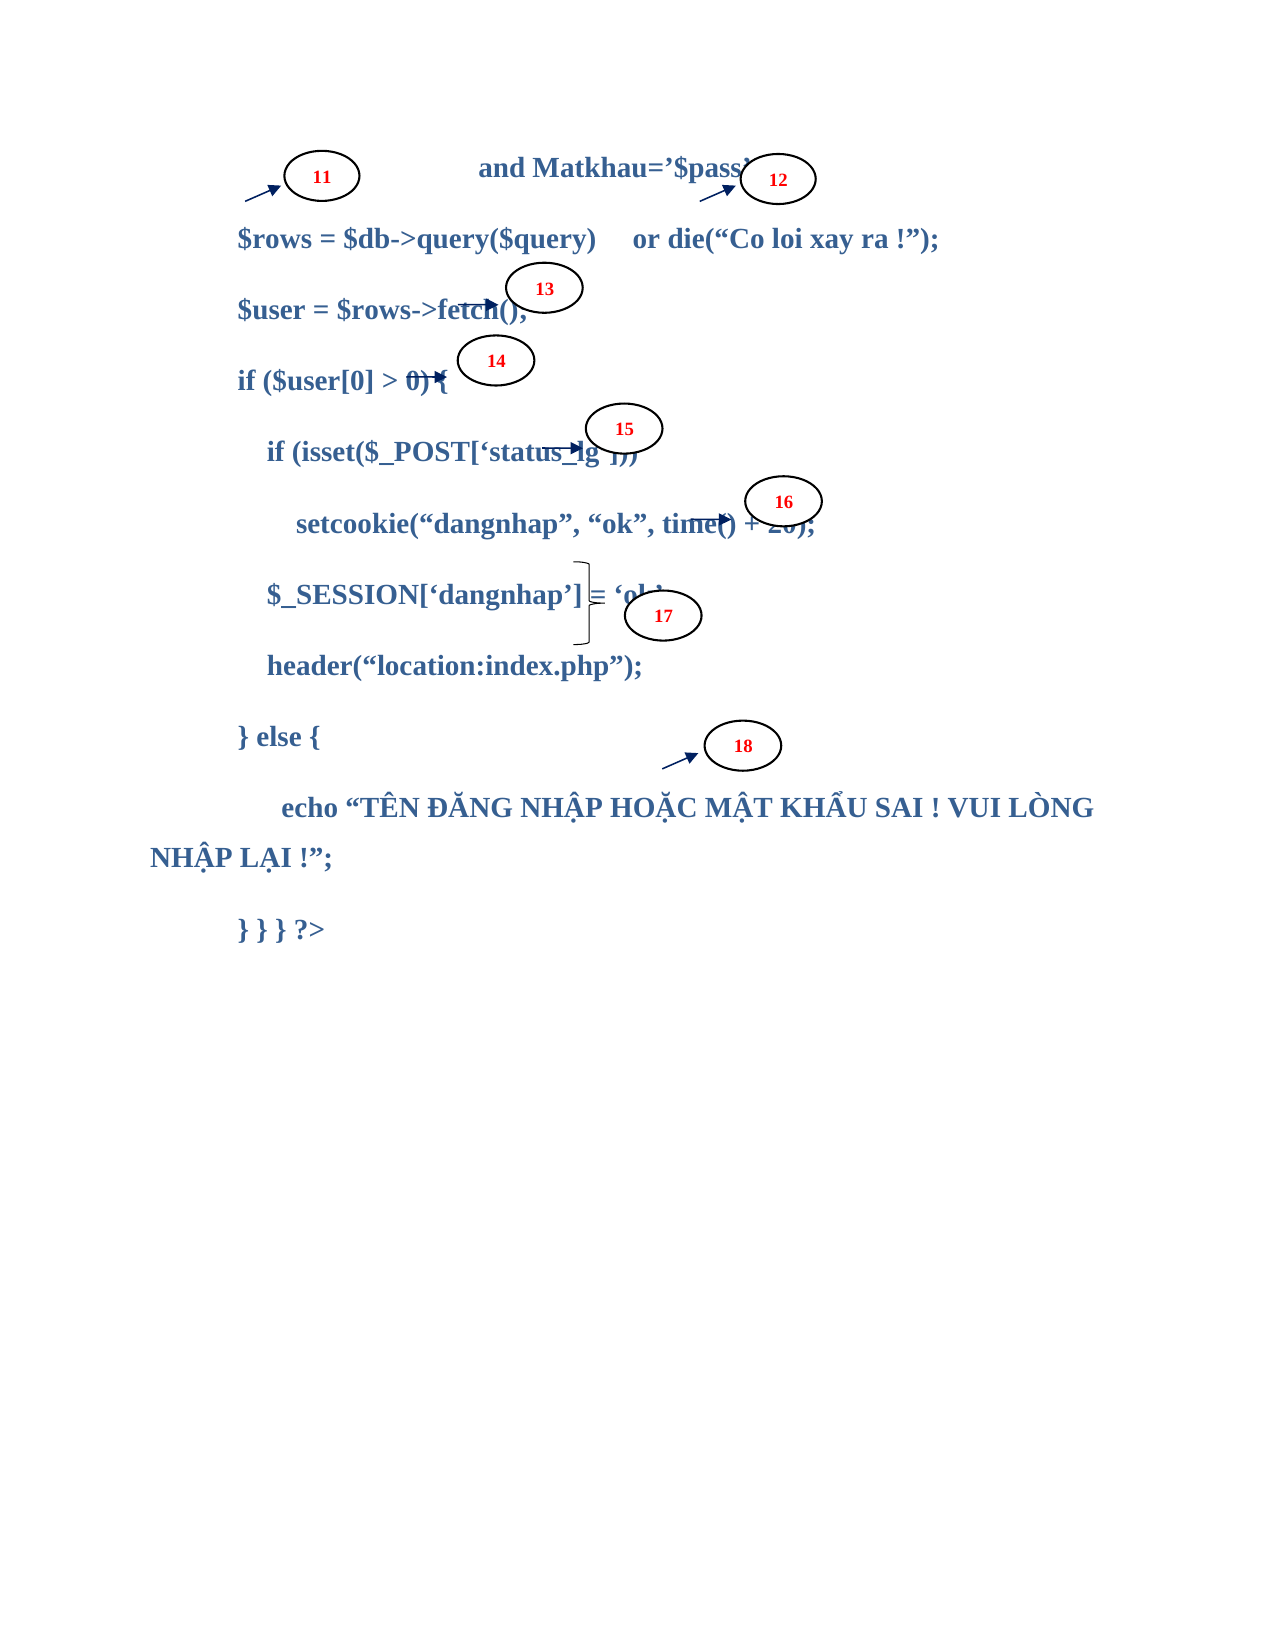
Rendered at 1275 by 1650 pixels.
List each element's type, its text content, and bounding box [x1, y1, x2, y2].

text } } } ?> [150, 912, 1125, 945]
text echo “TÊN ĐĂNG NHẬP HOẶC MẬT KHẨU SAI ! VUI LÒNG NHẬP LẠI !”; [150, 790, 1125, 874]
text } else { [150, 719, 736, 753]
text if (isset($_POST[‘status_lg’])) [150, 434, 1125, 468]
text header(“location:index.php”); [150, 648, 1125, 682]
text $user = $rows->fetch(); [150, 292, 1125, 326]
text if ($user[0] > 0) { [150, 363, 1125, 397]
text $rows = $db->query($query) or die(“Co loi xay ra !”); [150, 221, 1125, 255]
text } else { [750, 719, 1125, 753]
text and Matkhau=’$pass’; [334, 150, 1125, 183]
text setcookie(“dangnhap”, “ok”, time() + 20); [150, 506, 801, 539]
text and Matkhau=’$pass’; [150, 150, 310, 183]
text $_SESSION[‘dangnhap’] = ‘ok’; [590, 577, 1125, 610]
text setcookie(“dangnhap”, “ok”, time() + 20); [798, 506, 1125, 539]
text $_SESSION[‘dangnhap’] = ‘ok’; [150, 577, 590, 610]
